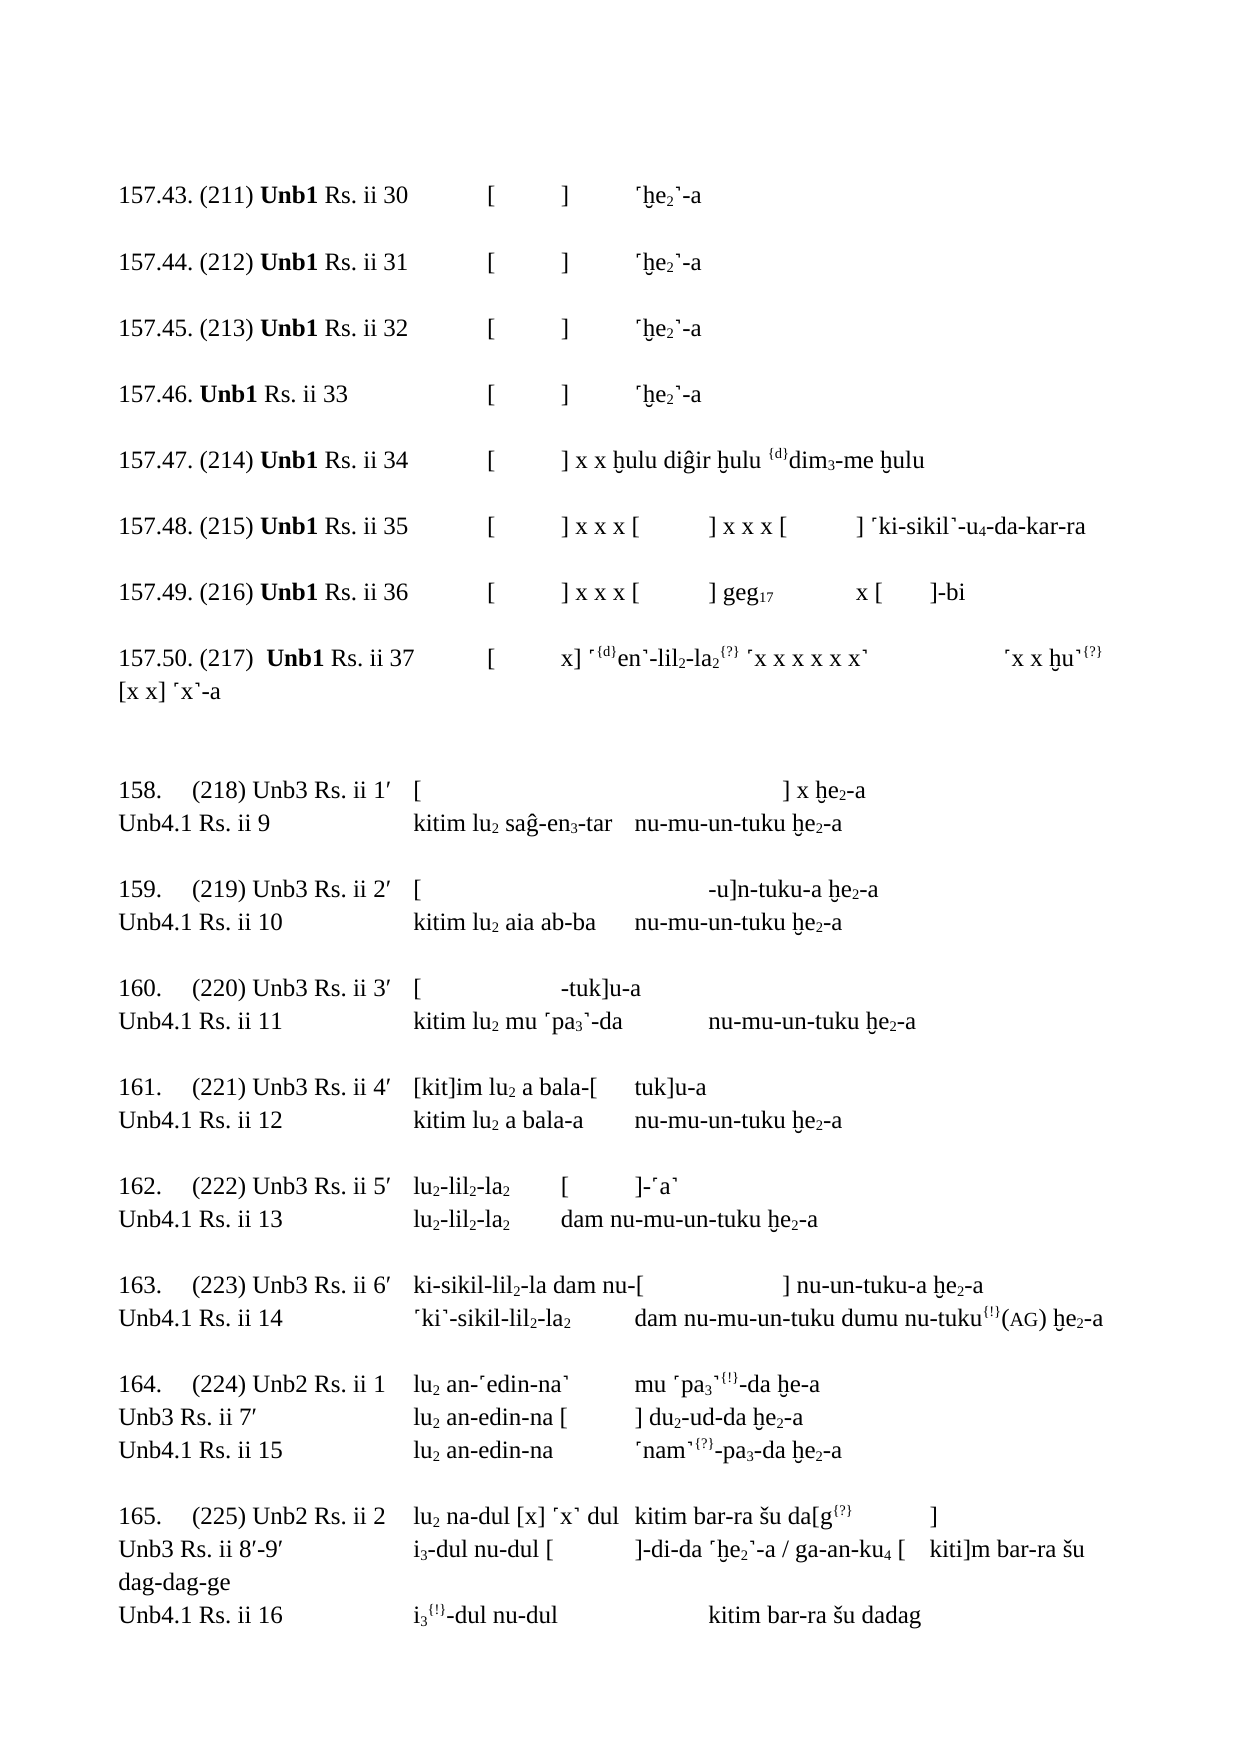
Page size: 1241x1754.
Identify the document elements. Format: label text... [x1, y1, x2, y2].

text Unb3 Rs. ii 7ʹ lu2 an-edin-na [ ] du2-ud-da ḫe2-a [118, 1402, 1122, 1431]
text 157.48. (215) Unb1 Rs. ii 35 [ ] x x x [ ] x x x [ ] ˹ki-sikil˺-u4-da-kar-ra [118, 511, 1122, 539]
list (220) Unb3 Rs. ii 3ʹ [ -tuk]u-a [118, 973, 1122, 1002]
text 157.47. (214) Unb1 Rs. ii 34 [ ] x x ḫulu diĝir ḫulu {d}dim3-me ḫulu [118, 445, 1122, 473]
text 157.44. (212) Unb1 Rs. ii 31 [ ] ˹ḫe2˺-a [118, 247, 1122, 275]
list Unb4.1 Rs. ii 16 i3{!}-dul nu-dul kitim bar-ra šu dadag [118, 1601, 1122, 1629]
list (219) Unb3 Rs. ii 2ʹ [ -u]n-tuku-a ḫe2-a [118, 874, 1122, 903]
text 157.50. (217) Unb1 Rs. ii 37 [ x] ˹{d}en˺-lil2-la2{?} ˹x x x x x x˺ ˹x x ḫu˺{?} [x x] ˹x˺-a [118, 643, 1122, 705]
text Unb4.1 Rs. ii 14 ˹ki˺-sikil-lil2-la2 dam nu-mu-un-tuku dumu nu-tuku{!}(ag) ḫe2-a [118, 1303, 1122, 1332]
list (224) Unb2 Rs. ii 1 lu2 an-˹edin-na˺ mu ˹pa3˺{!}-da ḫe-a [118, 1369, 1122, 1398]
list Unb4.1 Rs. ii 15 lu2 an-edin-na ˹nam˺{?}-pa3-da ḫe2-a [118, 1435, 1122, 1464]
list (222) Unb3 Rs. ii 5ʹ lu2-lil2-la2 [ ]-˹a˺ [118, 1171, 1122, 1200]
list (223) Unb3 Rs. ii 6ʹ ki-sikil-lil2-la dam nu-[ ] nu-un-tuku-a ḫe2-a [118, 1270, 1122, 1299]
text Unb4.1 Rs. ii 11 kitim lu2 mu ˹pa3˺-da nu-mu-un-tuku ḫe2-a [118, 1006, 1122, 1035]
list (225) Unb2 Rs. ii 2 lu2 na-dul [x] ˹x˺ dul kitim bar-ra šu da[g{?} ] [118, 1501, 1122, 1530]
list (221) Unb3 Rs. ii 4ʹ [kit]im lu2 a bala-[ tuk]u-a [118, 1072, 1122, 1101]
list Unb3 Rs. ii 8ʹ-9ʹ i3-dul nu-dul [ ]-di-da ˹ḫe2˺-a / ga-an-ku4 [ kiti]m bar-ra šu dag-dag-ge [118, 1534, 1122, 1596]
text Unb4.1 Rs. ii 10 kitim lu2 aia ab-ba nu-mu-un-tuku ḫe2-a [118, 907, 1122, 936]
list (218) Unb3 Rs. ii 1ʹ [ ] x ḫe2-a [118, 775, 1122, 804]
text Unb4.1 Rs. ii 9 kitim lu2 saĝ-en3-tar nu-mu-un-tuku ḫe2-a [118, 808, 1122, 837]
text 157.45. (213) Unb1 Rs. ii 32 [ ] ˹ḫe2˺-a [118, 313, 1122, 341]
text Unb4.1 Rs. ii 12 kitim lu2 a bala-a nu-mu-un-tuku ḫe2-a [118, 1105, 1122, 1134]
text 157.49. (216) Unb1 Rs. ii 36 [ ] x x x [ ] geg17 x [ ]-bi [118, 577, 1122, 606]
text 157.43. (211) Unb1 Rs. ii 30 [ ] ˹ḫe2˺-a [118, 181, 1122, 209]
text 157.46. Unb1 Rs. ii 33 [ ] ˹ḫe2˺-a [118, 379, 1122, 407]
text Unb4.1 Rs. ii 13 lu2-lil2-la2 dam nu-mu-un-tuku ḫe2-a [118, 1204, 1122, 1233]
